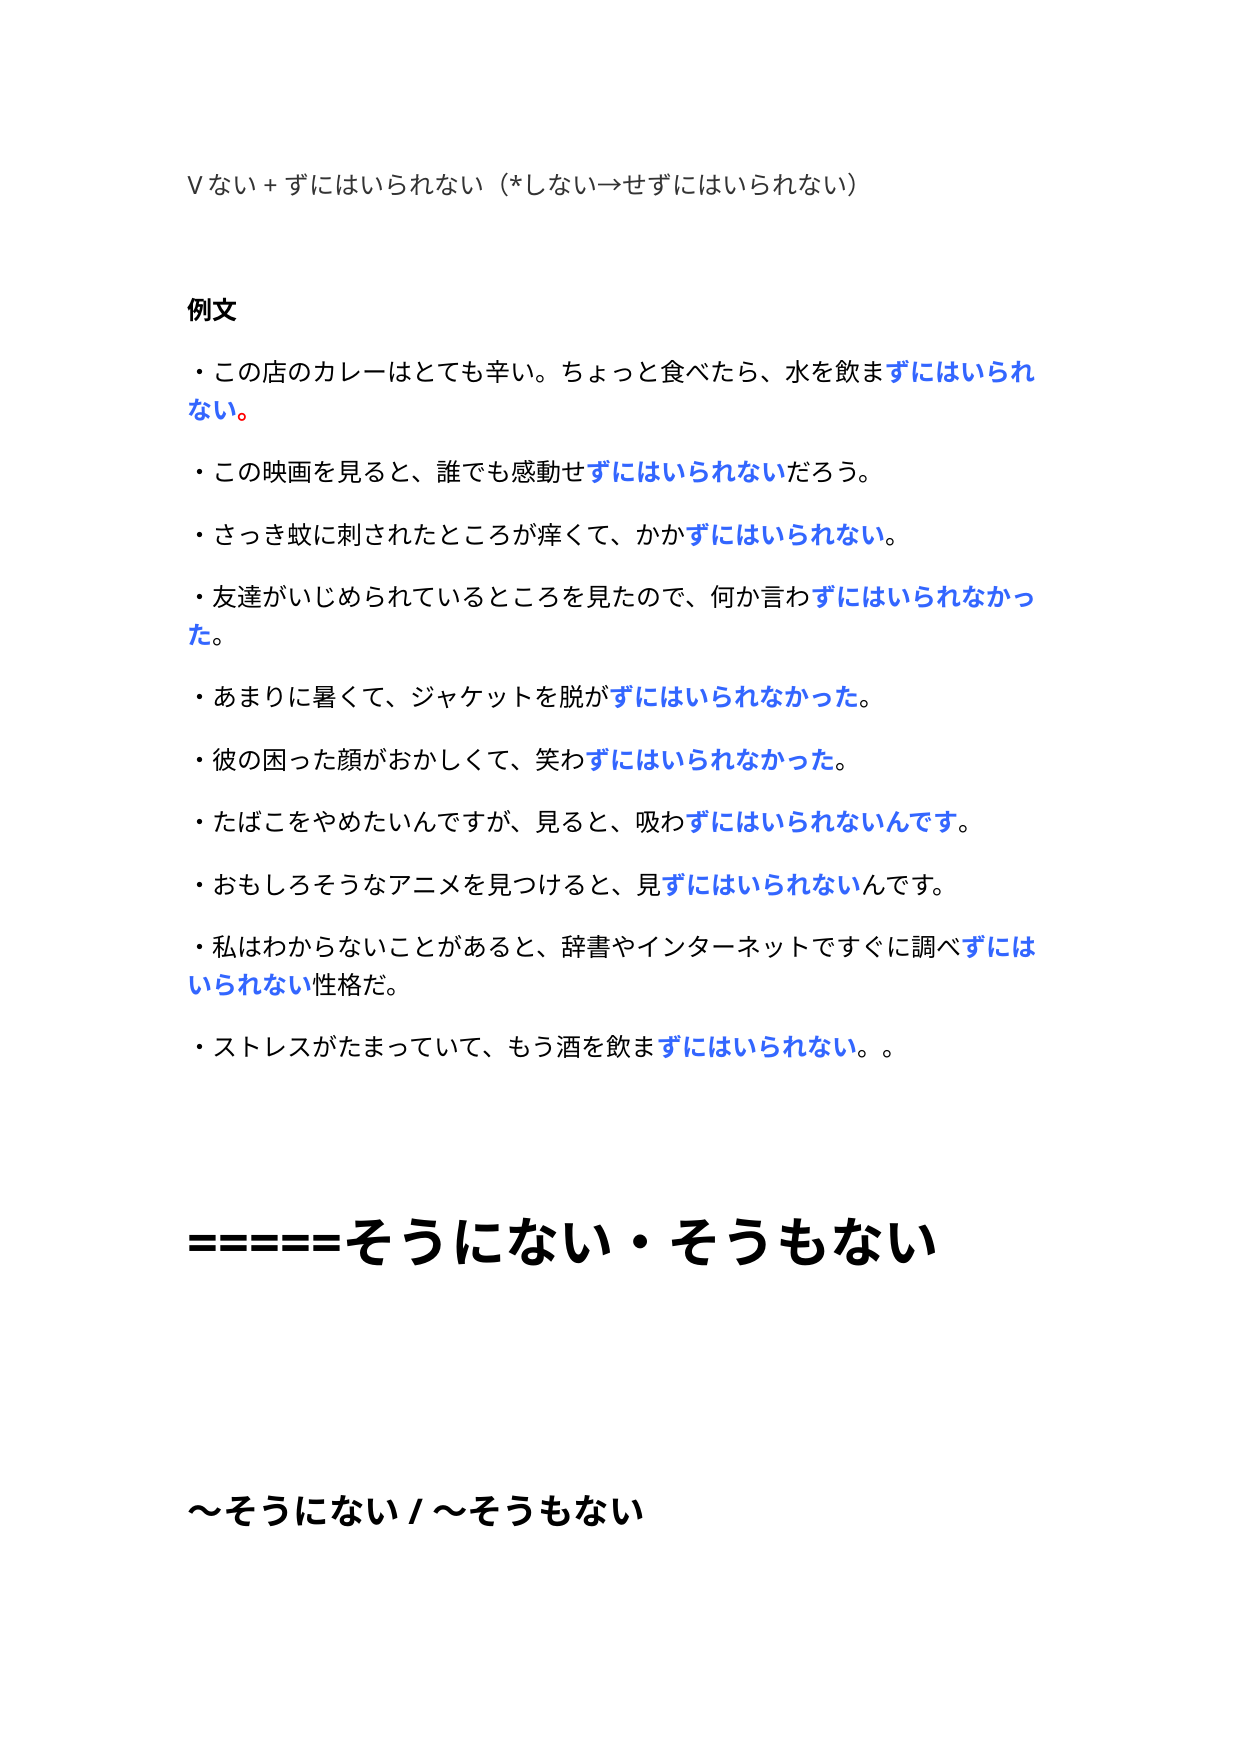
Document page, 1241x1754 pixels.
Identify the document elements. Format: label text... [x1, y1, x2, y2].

text ・たばこをやめたいんですが、見ると、吸わずにはいられないんです。 [187, 802, 1053, 839]
subtitle =====そうにない・そうもない [187, 1183, 1053, 1296]
text ・友達がいじめられているところを見たので、何か言わずにはいられなかった。 [187, 577, 1053, 652]
text ・彼の困った顔がおかしくて、笑わずにはいられなかった。 [187, 739, 1053, 777]
text Vない + ずにはいられない（*しない→せずにはいられない） [187, 164, 1053, 202]
text ・ストレスがたまっていて、もう酒を飲まずにはいられない。。 [187, 1027, 1053, 1064]
text ・この映画を見ると、誰でも感動せずにはいられないだろう。 [187, 452, 1053, 489]
text ・さっき蚊に刺されたところが痒くて、かかずにはいられない。 [187, 514, 1053, 552]
text 例文 [187, 289, 1053, 327]
text ・私はわからないことがあると、辞書やインターネットですぐに調べずにはいられない性格だ。 [187, 927, 1053, 1002]
text ・この店のカレーはとても辛い。ちょっと食べたら、水を飲まずにはいられない。 [187, 352, 1053, 427]
text ・おもしろそうなアニメを見つけると、見ずにはいられないんです。 [187, 864, 1053, 902]
subtitle 〜そうにない / 〜そうもない [187, 1472, 1053, 1547]
text ・あまりに暑くて、ジャケットを脱がずにはいられなかった。 [187, 677, 1053, 714]
